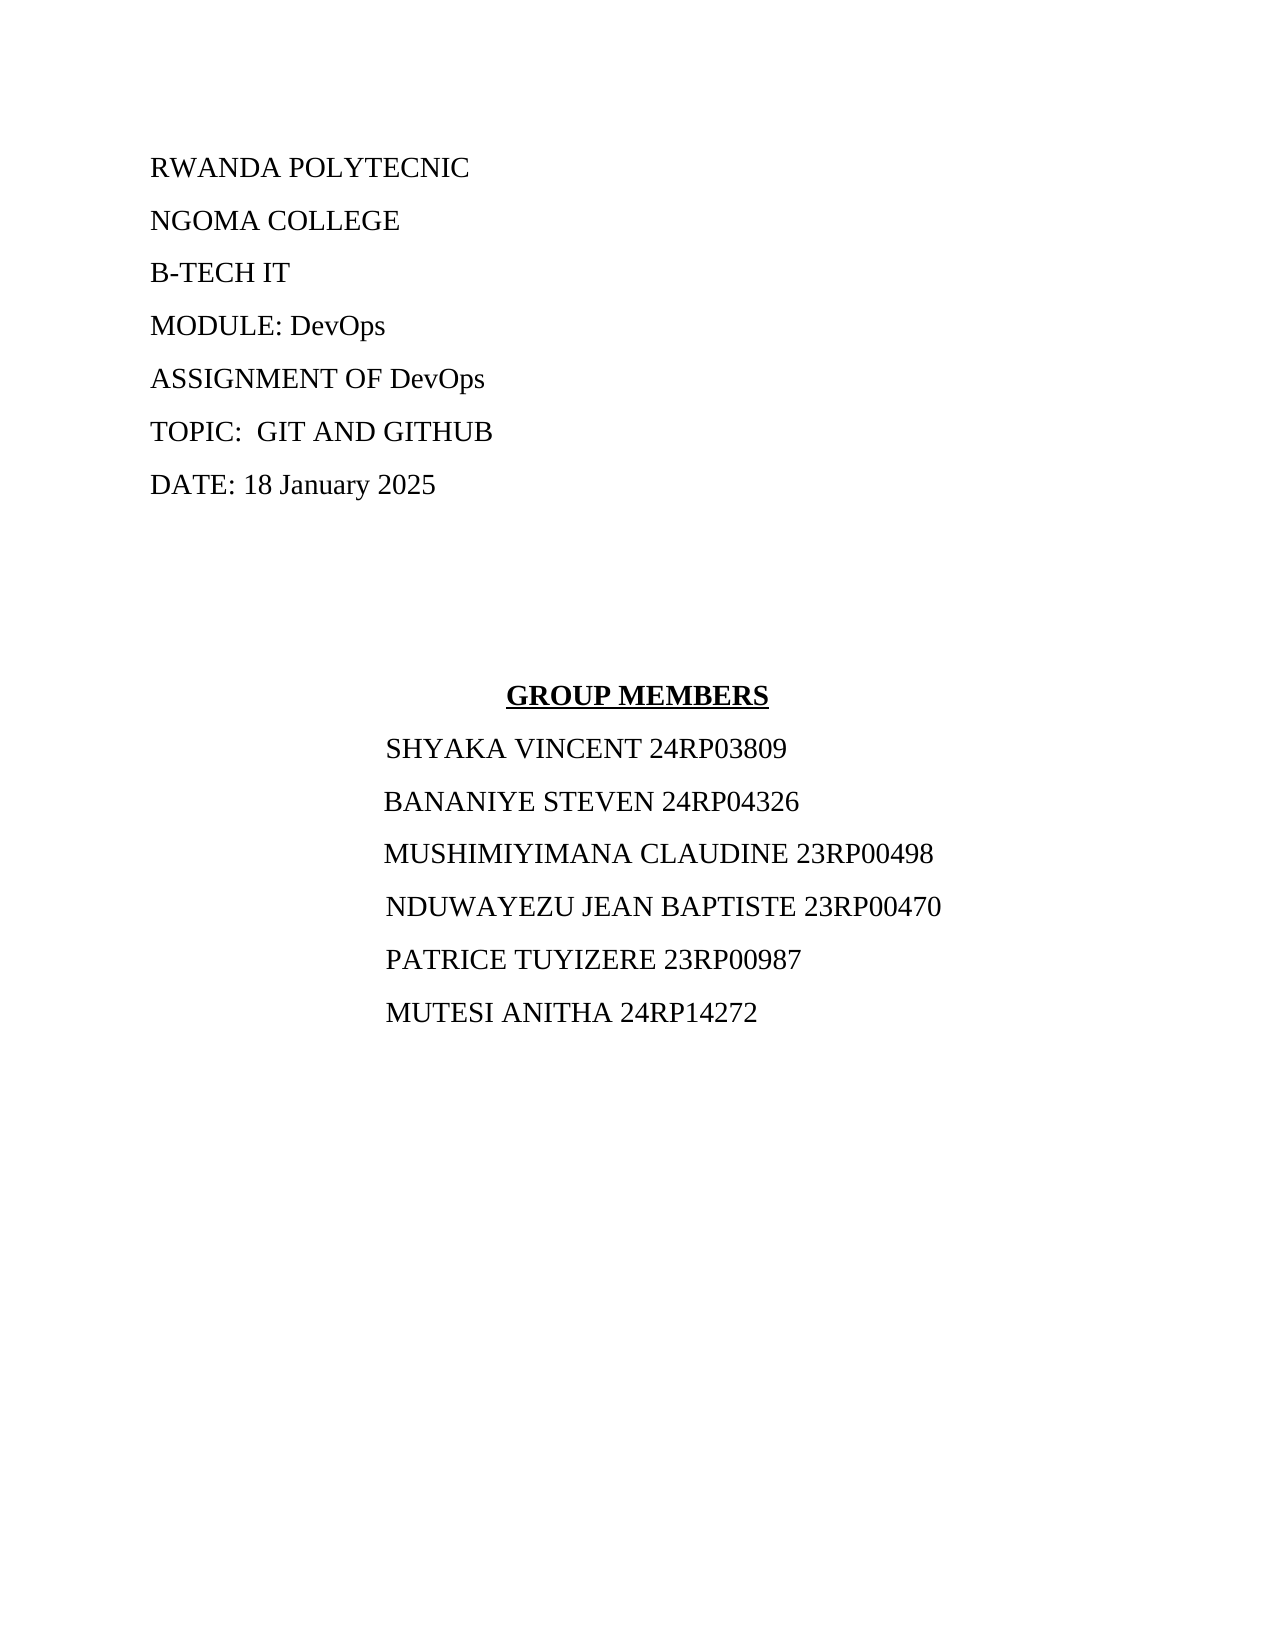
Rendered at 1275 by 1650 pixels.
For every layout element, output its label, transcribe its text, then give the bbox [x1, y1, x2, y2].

text GROUP MEMBERS [150, 678, 1125, 712]
text DATE: 18 January 2025 [150, 467, 1125, 500]
text NGOMA COLLEGE [150, 203, 1125, 236]
text TOPIC: GIT AND GITHUB [150, 414, 1125, 448]
text ASSIGNMENT OF DevOps [150, 361, 1125, 395]
text BANANIYE STEVEN 24RP04326 [150, 784, 1125, 817]
text MODULE: DevOps [150, 308, 1125, 342]
text RWANDA POLYTECNIC [150, 150, 1125, 183]
text NDUWAYEZU JEAN BAPTISTE 23RP00470 [150, 889, 1125, 923]
text MUSHIMIYIMANA CLAUDINE 23RP00498 [150, 837, 1125, 870]
text MUTESI ANITHA 24RP14272 [150, 995, 1125, 1028]
text PATRICE TUYIZERE 23RP00987 [150, 942, 1125, 976]
text SHYAKA VINCENT 24RP03809 [150, 731, 1125, 764]
text B-TECH IT [150, 256, 1125, 289]
